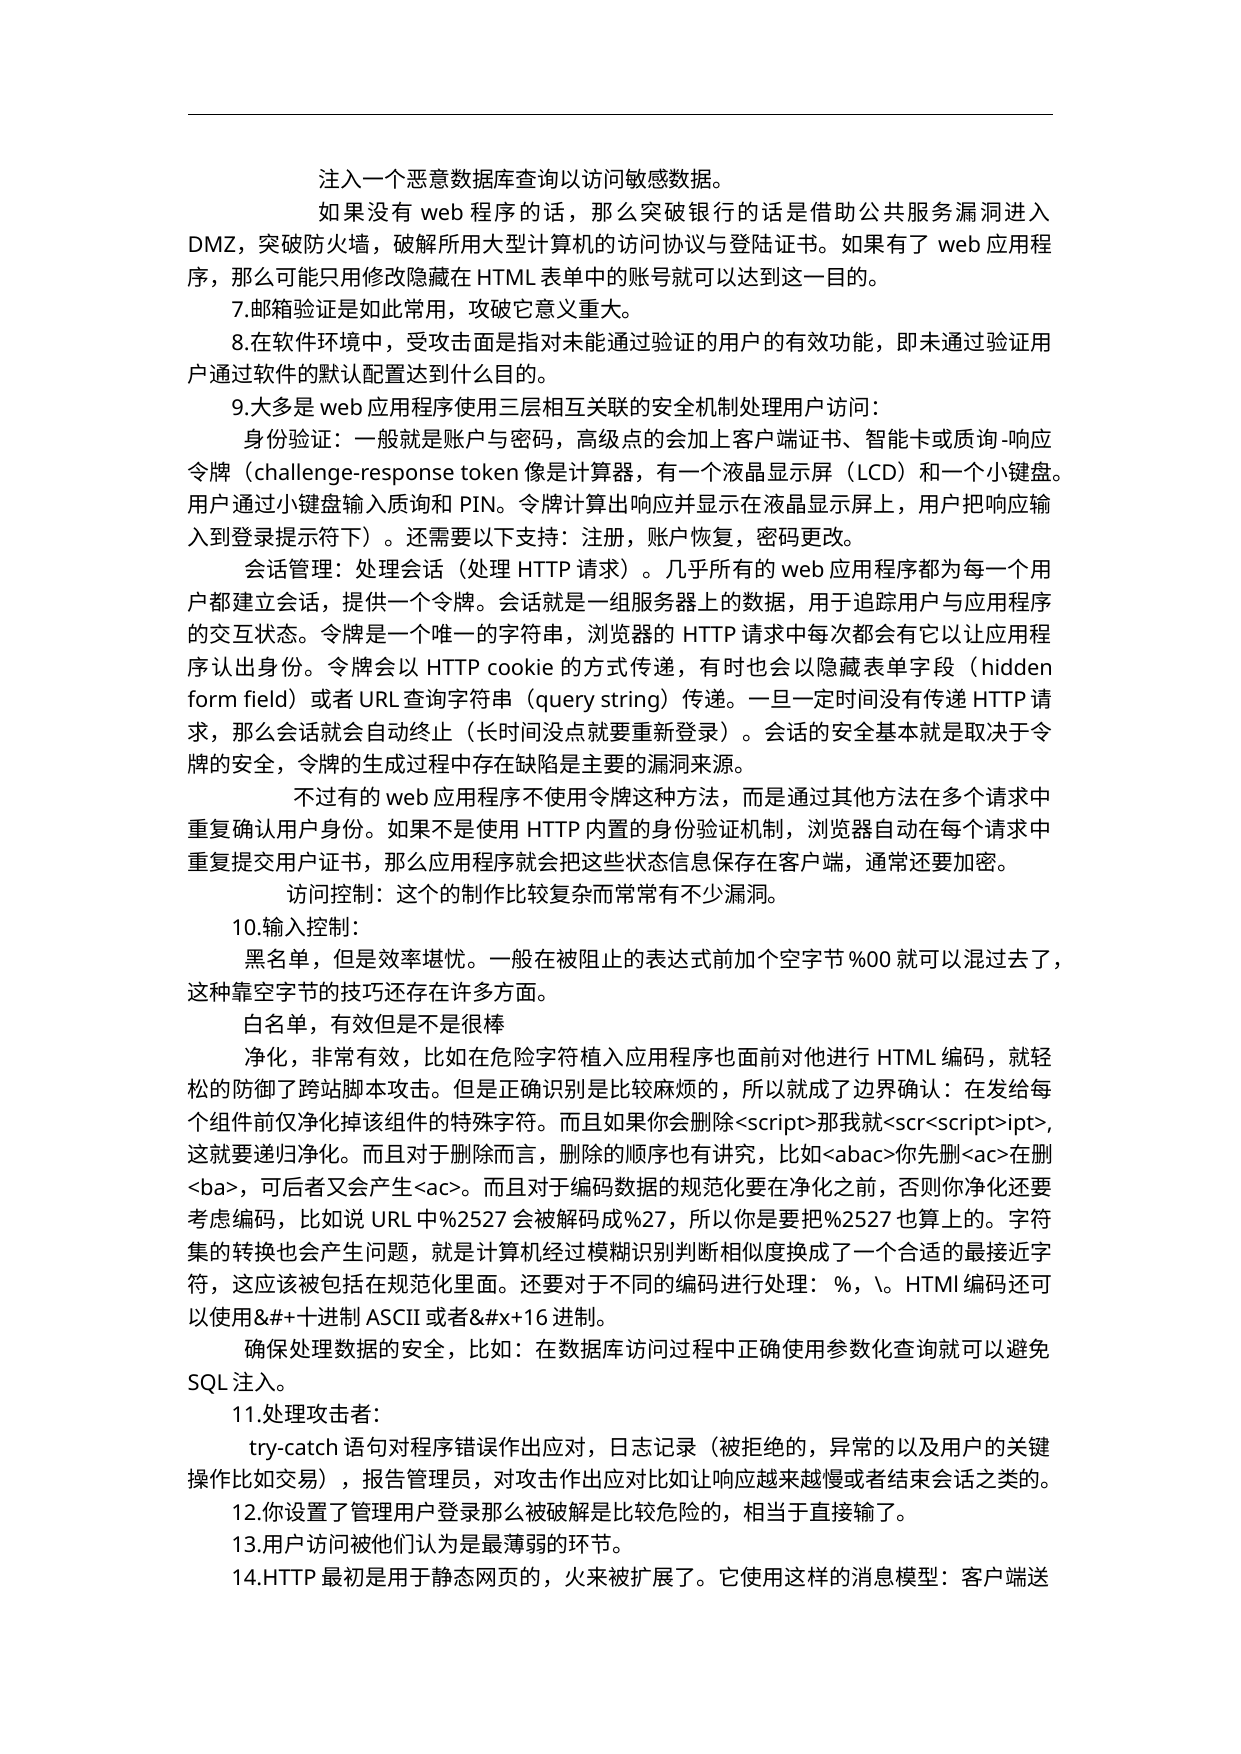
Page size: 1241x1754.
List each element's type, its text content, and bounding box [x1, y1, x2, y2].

text 身份验证：一般就是账户与密码，高级点的会加上客户端证书、智能卡或质询-响应令牌（challenge-response token像是计算器，有一个液晶显示屏（LCD）和一个小键盘。用户通过小键盘输入质询和PIN。令牌计算出响应并显示在液晶显示屏上，用户把响应输入到登录提示符下）。还需要以下支持：注册，账户恢复，密码更改。 [187, 422, 1053, 552]
text 8.在软件环境中，受攻击面是指对未能通过验证的用户的有效功能，即未通过验证用户通过软件的默认配置达到什么目的。 [187, 324, 1053, 389]
text 13.用户访问被他们认为是最薄弱的环节。 [187, 1527, 1053, 1559]
text try-catch语句对程序错误作出应对，日志记录（被拒绝的，异常的以及用户的关键操作比如交易），报告管理员，对攻击作出应对比如让响应越来越慢或者结束会话之类的。 [187, 1429, 1053, 1494]
text 10.输入控制： [187, 909, 1053, 942]
text 如果没有web程序的话，那么突破银行的话是借助公共服务漏洞进入DMZ，突破防火墙，破解所用大型计算机的访问协议与登陆证书。如果有了web应用程序，那么可能只用修改隐藏在HTML表单中的账号就可以达到这一目的。 [187, 194, 1053, 292]
text 14.HTTP最初是用于静态网页的，火来被扩展了。它使用这样的消息模型：客户端送出一条请求，而后由服务器返回一条响应消息。据说是使用有状态的TCP协议作为它的传输机制，但是每次请求与响应交换都自动完成，并且可能使用不同的TCP连接。 [187, 1559, 1053, 1592]
text 白名单，有效但是不是很棒 [187, 1007, 1053, 1039]
text 12.你设置了管理用户登录那么被破解是比较危险的，相当于直接输了。 [187, 1494, 1053, 1527]
text 7.邮箱验证是如此常用，攻破它意义重大。 [187, 292, 1053, 324]
text 注入一个恶意数据库查询以访问敏感数据。 [187, 162, 1053, 194]
text 11.处理攻击者： [187, 1397, 1053, 1429]
text 会话管理：处理会话（处理HTTP请求）。几乎所有的web应用程序都为每一个用户都建立会话，提供一个令牌。会话就是一组服务器上的数据，用于追踪用户与应用程序的交互状态。令牌是一个唯一的字符串，浏览器的HTTP请求中每次都会有它以让应用程序认出身份。令牌会以HTTP cookie的方式传递，有时也会以隐藏表单字段（hidden form field）或者URL查询字符串（query string）传递。一旦一定时间没有传递HTTP请求，那么会话就会自动终止（长时间没点就要重新登录）。会话的安全基本就是取决于令牌的安全，令牌的生成过程中存在缺陷是主要的漏洞来源。 [187, 552, 1053, 779]
text 净化，非常有效，比如在危险字符植入应用程序也面前对他进行HTML编码，就轻松的防御了跨站脚本攻击。但是正确识别是比较麻烦的，所以就成了边界确认：在发给每个组件前仅净化掉该组件的特殊字符。而且如果你会删除<script>那我就<scr<script>ipt>,这就要递归净化。而且对于删除而言，删除的顺序也有讲究，比如<abac>你先删<ac>在删<ba>，可后者又会产生<ac>。而且对于编码数据的规范化要在净化之前，否则你净化还要考虑编码，比如说URL中%2527会被解码成%27，所以你是要把%2527也算上的。字符集的转换也会产生问题，就是计算机经过模糊识别判断相似度换成了一个合适的最接近字符，这应该被包括在规范化里面。还要对于不同的编码进行处理：%，\。HTMl编码还可以使用&#+十进制ASCII或者&#x+16进制。 [187, 1039, 1053, 1332]
text 9.大多是web应用程序使用三层相互关联的安全机制处理用户访问： [187, 389, 1053, 422]
text 确保处理数据的安全，比如：在数据库访问过程中正确使用参数化查询就可以避免SQL注入。 [187, 1332, 1053, 1397]
text 不过有的web应用程序不使用令牌这种方法，而是通过其他方法在多个请求中重复确认用户身份。如果不是使用HTTP内置的身份验证机制，浏览器自动在每个请求中重复提交用户证书，那么应用程序就会把这些状态信息保存在客户端，通常还要加密。 [187, 779, 1053, 877]
text 访问控制：这个的制作比较复杂而常常有不少漏洞。 [187, 877, 1053, 909]
text 黑名单，但是效率堪忧。一般在被阻止的表达式前加个空字节%00就可以混过去了，这种靠空字节的技巧还存在许多方面。 [187, 942, 1053, 1007]
